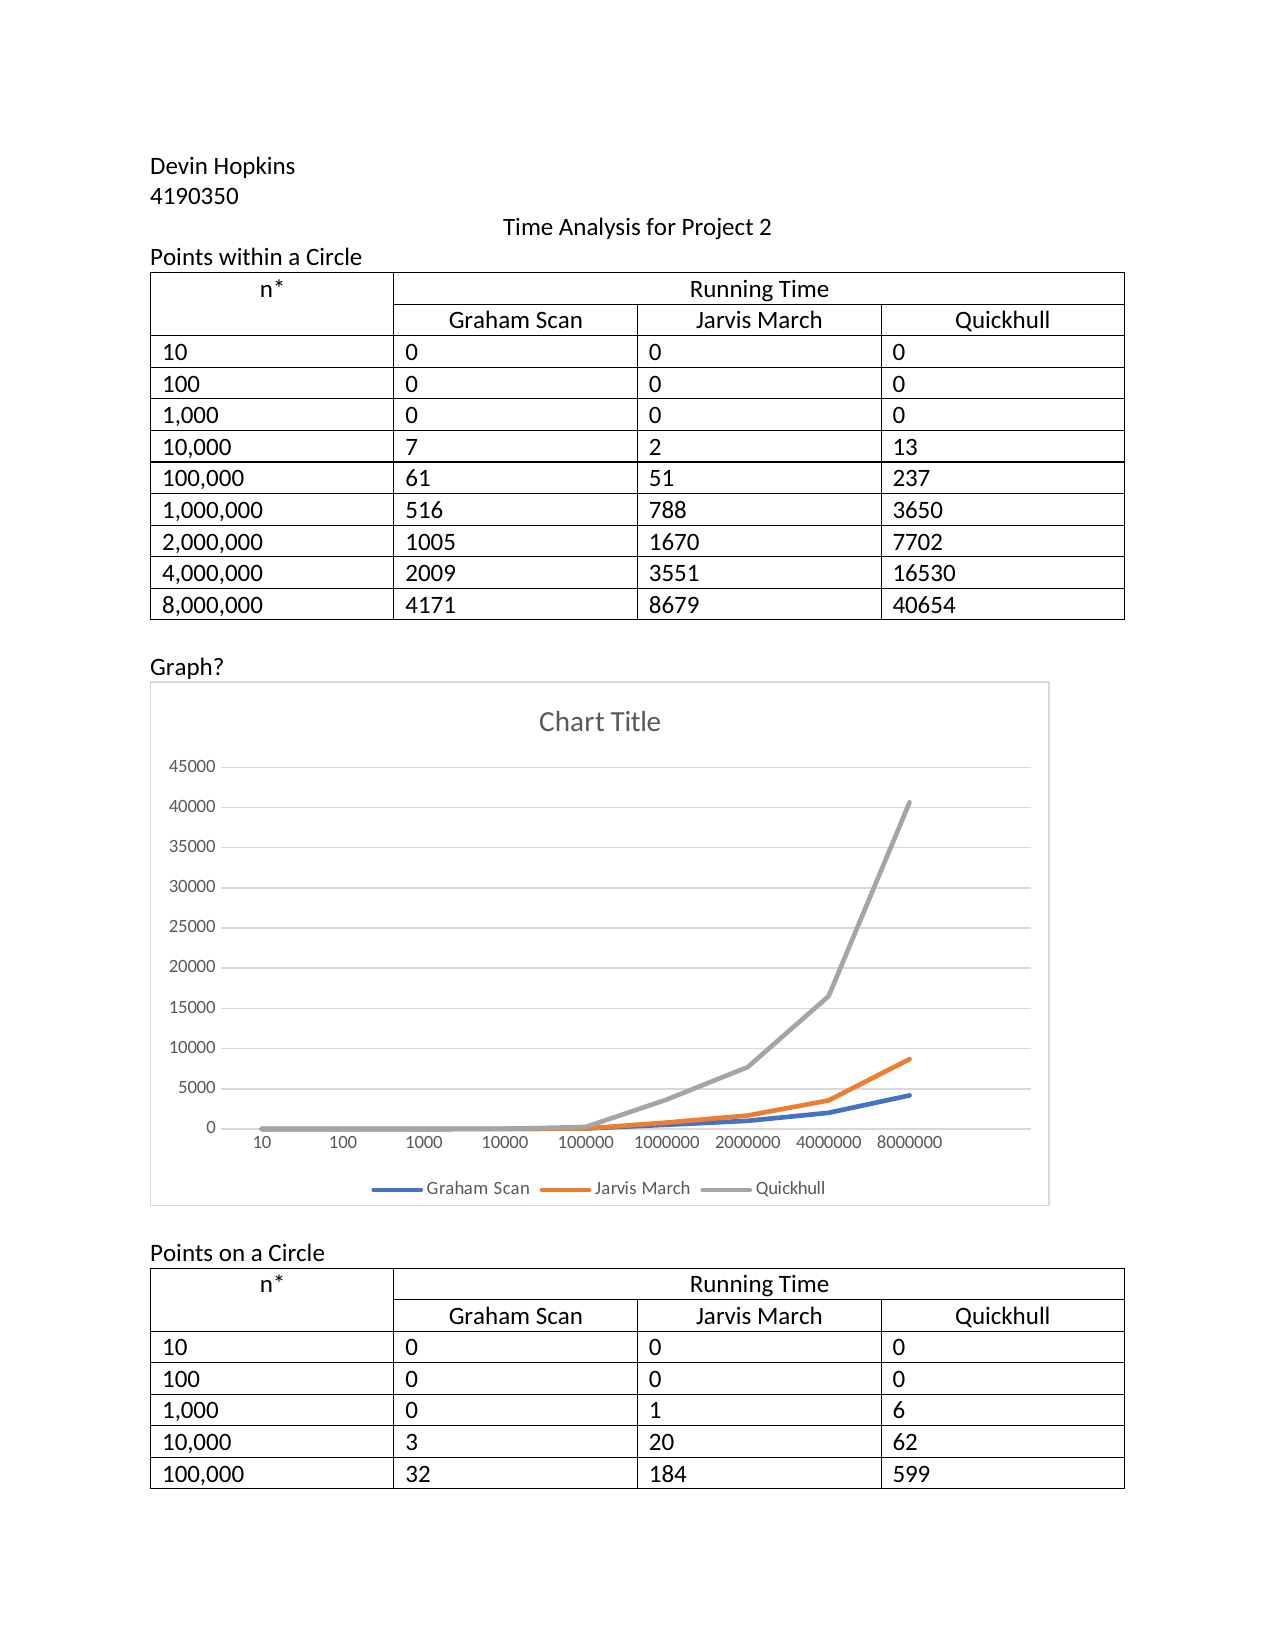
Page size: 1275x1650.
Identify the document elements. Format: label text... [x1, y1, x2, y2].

table_cell 4171 [394, 589, 637, 619]
table_cell 0 [394, 336, 637, 367]
table_cell 0 [394, 368, 637, 398]
table_cell 100,000 [151, 1458, 393, 1488]
table_cell 516 [394, 494, 637, 524]
table_cell 0 [882, 336, 1124, 367]
table_cell 0 [638, 336, 881, 367]
table_cell 0 [882, 399, 1124, 430]
text Time Analysis for Project 2 [150, 211, 1125, 242]
text Points within a Circle [150, 242, 1125, 272]
table_cell 61 [394, 463, 637, 493]
table_cell 0 [882, 1332, 1124, 1362]
table_cell 6 [882, 1395, 1124, 1425]
table_cell 0 [394, 1395, 637, 1425]
table_cell Jarvis March [638, 1300, 881, 1331]
table_cell 2,000,000 [151, 526, 393, 556]
table_cell 0 [638, 1332, 881, 1362]
table_cell 0 [638, 1363, 881, 1394]
table_cell 1670 [638, 526, 881, 556]
table_cell 1,000,000 [151, 494, 393, 524]
table_cell Graham Scan [394, 305, 637, 335]
table_cell 13 [882, 431, 1124, 461]
text 4190350 [150, 181, 1125, 211]
table_cell 10,000 [151, 1426, 393, 1457]
table_cell 2 [638, 431, 881, 461]
table_cell 100 [151, 368, 393, 398]
table_cell 51 [638, 463, 881, 493]
table_cell 3 [394, 1426, 637, 1457]
table_cell 16530 [882, 557, 1124, 588]
table_cell 4,000,000 [151, 557, 393, 588]
table_cell 7 [394, 431, 637, 461]
text Points on a Circle [150, 1237, 1125, 1267]
table_cell Quickhull [882, 1300, 1124, 1331]
table_header Running Time [394, 273, 1124, 304]
table_cell 0 [638, 399, 881, 430]
table_header n* [151, 1269, 393, 1331]
table_header n* [151, 273, 393, 335]
table_cell Jarvis March [638, 305, 881, 335]
table_cell 1005 [394, 526, 637, 556]
table_cell 237 [882, 463, 1124, 493]
table_cell 1 [638, 1395, 881, 1425]
table_cell 1,000 [151, 399, 393, 430]
table_cell 100,000 [151, 463, 393, 493]
table_cell 0 [394, 1332, 637, 1362]
table_cell 10 [151, 1332, 393, 1362]
table_cell 62 [882, 1426, 1124, 1457]
table_cell 599 [882, 1458, 1124, 1488]
table_header Running Time [394, 1269, 1124, 1299]
text Graph? [150, 651, 1125, 681]
table_cell 2009 [394, 557, 637, 588]
table_cell 10 [151, 336, 393, 367]
table_cell 0 [882, 1363, 1124, 1394]
table_cell Graham Scan [394, 1300, 637, 1331]
table_cell 0 [394, 399, 637, 430]
table_cell 0 [394, 1363, 637, 1394]
table_cell 3650 [882, 494, 1124, 524]
text Devin Hopkins [150, 150, 1125, 181]
table_cell 788 [638, 494, 881, 524]
table_cell 1,000 [151, 1395, 393, 1425]
table_cell 7702 [882, 526, 1124, 556]
table_cell Quickhull [882, 305, 1124, 335]
table_cell 8,000,000 [151, 589, 393, 619]
table_cell 32 [394, 1458, 637, 1488]
table_cell 10,000 [151, 431, 393, 461]
table_cell 100 [151, 1363, 393, 1394]
table_cell 184 [638, 1458, 881, 1488]
table_cell 20 [638, 1426, 881, 1457]
table_cell 0 [882, 368, 1124, 398]
table_cell 0 [638, 368, 881, 398]
table_cell 3551 [638, 557, 881, 588]
table_cell 40654 [882, 589, 1124, 619]
table_cell 8679 [638, 589, 881, 619]
